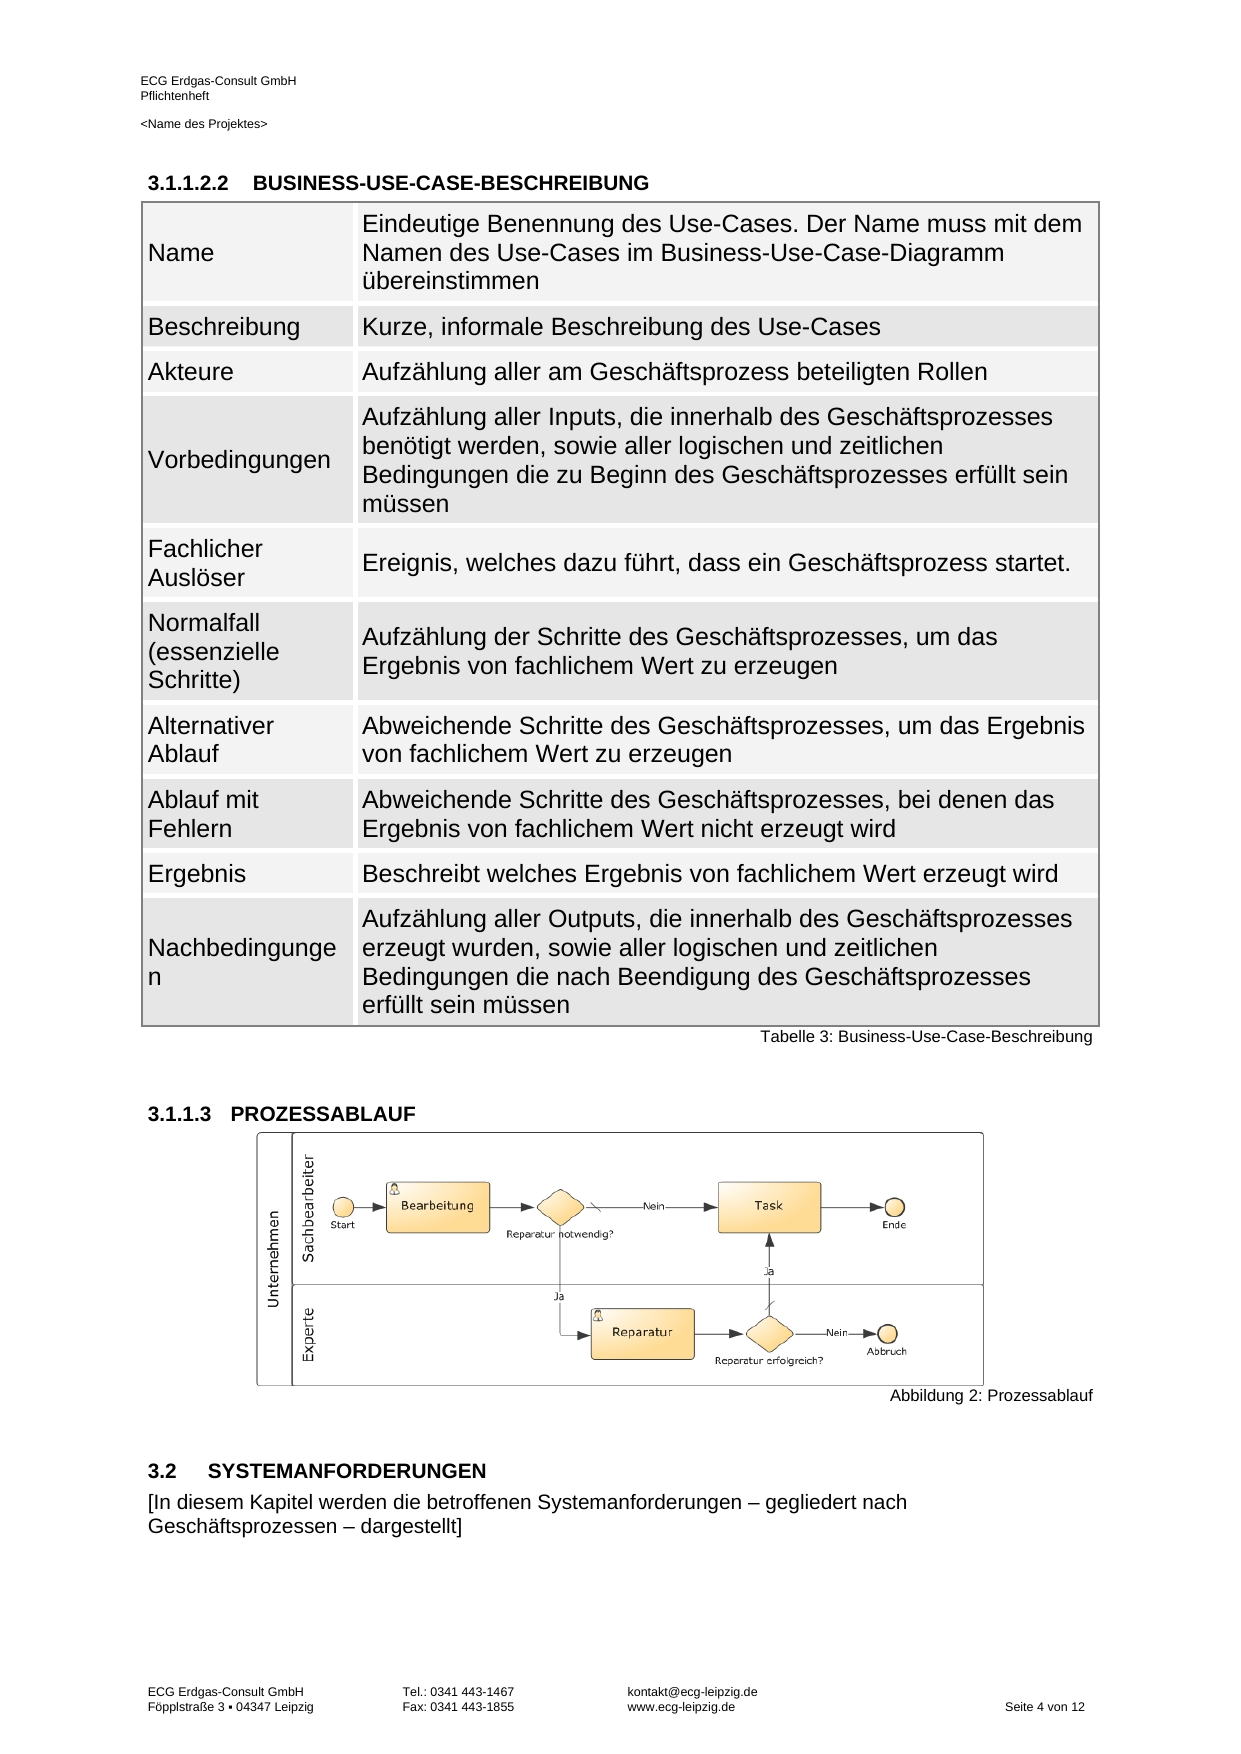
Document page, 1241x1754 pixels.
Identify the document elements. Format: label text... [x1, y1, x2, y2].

table_cell Aufzählung aller Inputs, die innerhalb des Geschäftsprozesses benötigt werden, sowie aller logischen und zeitlichen Bedingungen die zu Beginn des Geschäftsprozesses erfüllt sein müssen [358, 396, 1098, 523]
table_cell Aufzählung aller Outputs, die innerhalb des Geschäftsprozesses erzeugt wurden, sowie aller logischen und zeitlichen Bedingungen die nach Beendigung des Geschäftsprozesses erfüllt sein müssen [358, 898, 1098, 1025]
table_cell Ereignis, welches dazu führt, dass ein Geschäftsprozess startet. [358, 528, 1098, 597]
text [In diesem Kapitel werden die betroffenen Systemanforderungen – gegliedert nach Geschäftsprozessen – dargestellt] [148, 1489, 1093, 1537]
subtitle Prozessablauf [148, 1102, 1093, 1126]
table_cell Beschreibung [143, 306, 353, 346]
table_cell Alternativer Ablauf [143, 705, 353, 774]
table_cell Vorbedingungen [143, 396, 353, 523]
subtitle Business-Use-Case-Beschreibung [148, 171, 1093, 194]
table_header Eindeutige Benennung des Use-Cases. Der Name muss mit dem Namen des Use-Cases im Business-Use-Case-Diagramm übereinstimmen [358, 203, 1098, 301]
table_cell Ergebnis [143, 853, 353, 893]
table_cell Aufzählung der Schritte des Geschäftsprozesses, um das Ergebnis von fachlichem Wert zu erzeugen [358, 602, 1098, 700]
table_cell Aufzählung aller am Geschäftsprozess beteiligten Rollen [358, 351, 1098, 392]
table_cell Abweichende Schritte des Geschäftsprozesses, bei denen das Ergebnis von fachlichem Wert nicht erzeugt wird [358, 779, 1098, 848]
table_cell Nachbedingungen [143, 898, 353, 1025]
table_cell Abweichende Schritte des Geschäftsprozesses, um das Ergebnis von fachlichem Wert zu erzeugen [358, 705, 1098, 774]
table_cell Ablauf mit Fehlern [143, 779, 353, 848]
table_cell Kurze, informale Beschreibung des Use-Cases [358, 306, 1098, 346]
list Systemanforderungen [148, 1459, 1093, 1483]
table_cell Fachlicher Auslöser [143, 528, 353, 597]
table_header Name [143, 203, 353, 301]
table_cell Normalfall (essenzielle Schritte) [143, 602, 353, 700]
table_cell Beschreibt welches Ergebnis von fachlichem Wert erzeugt wird [358, 853, 1098, 893]
picture [256, 1132, 984, 1386]
table_cell Akteure [143, 351, 353, 392]
